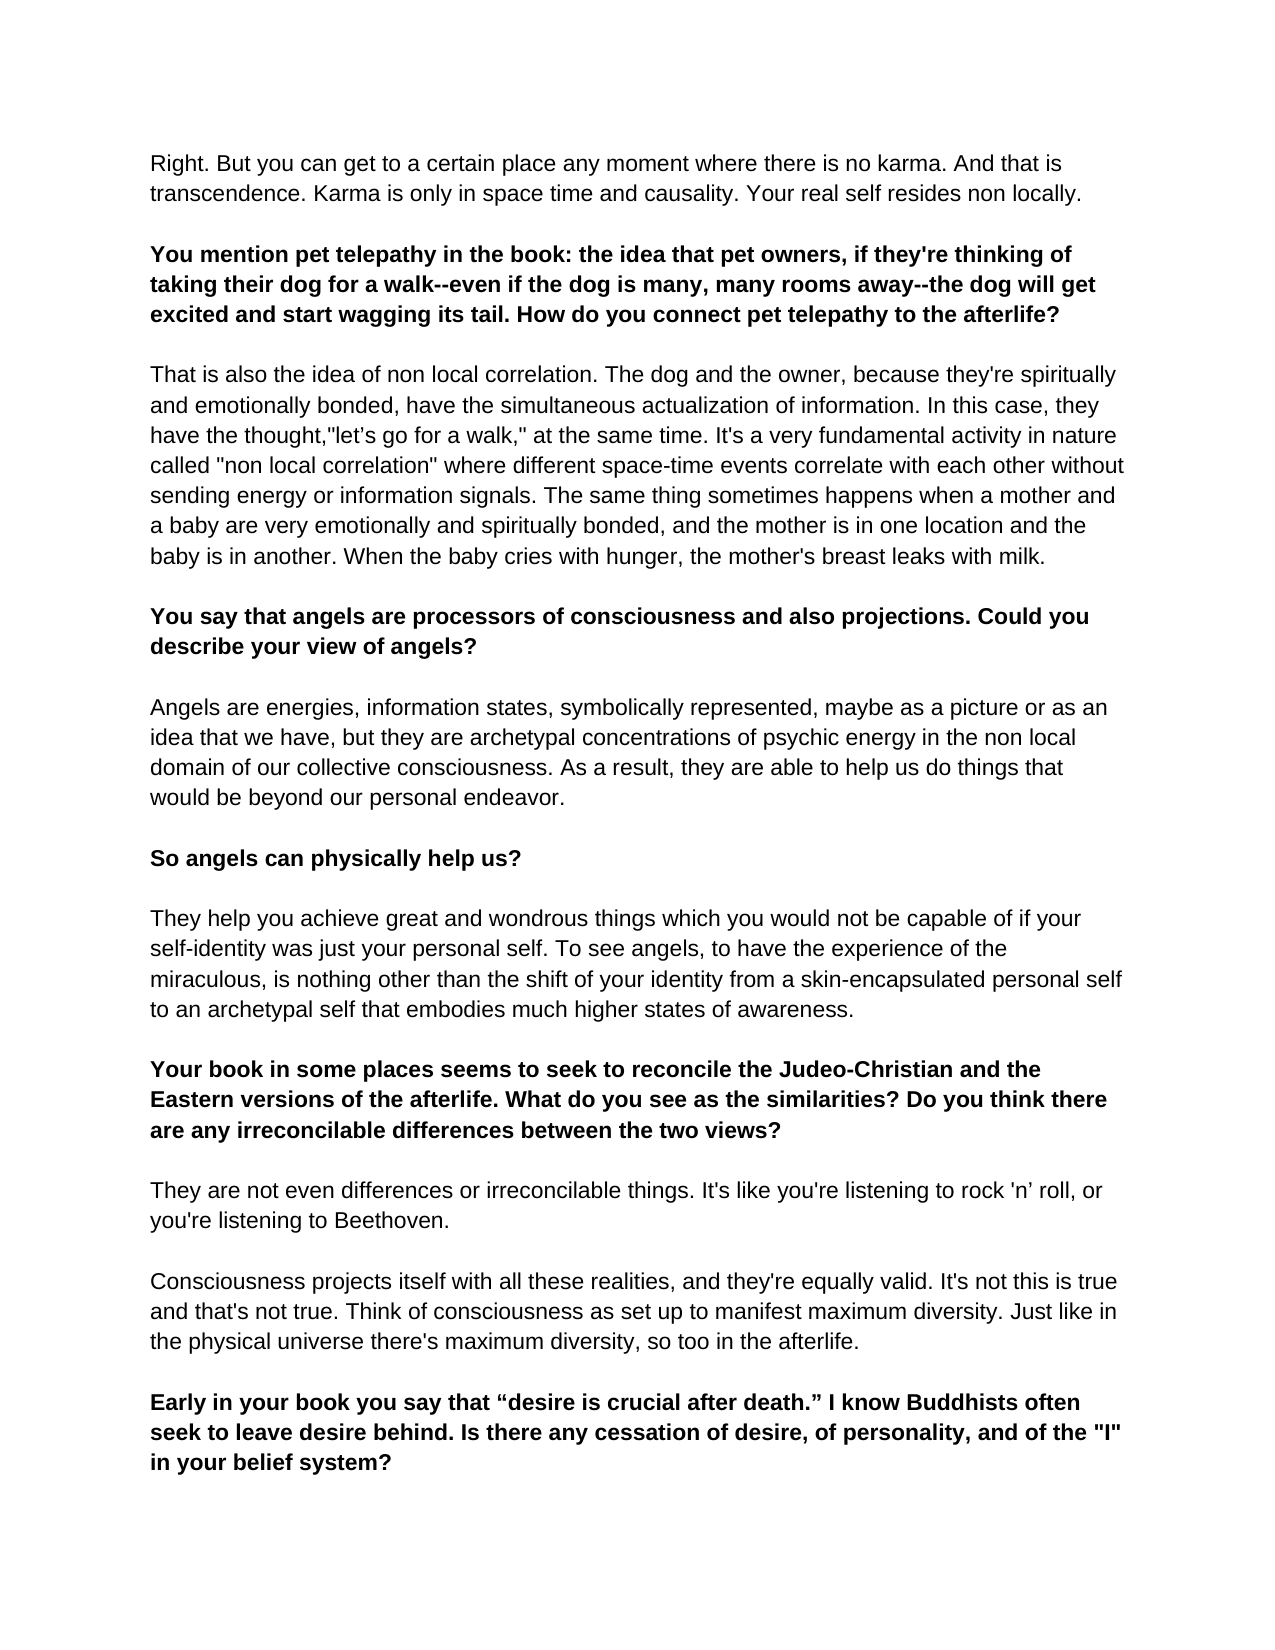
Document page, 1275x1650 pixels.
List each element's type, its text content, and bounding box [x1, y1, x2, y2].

text They are not even differences or irreconcilable things. It's like you're listening to rock 'n’ roll, or you're listening to Beethoven. [150, 1177, 1125, 1234]
text You say that angels are processors of consciousness and also projections. Could you describe your view of angels? [150, 603, 1125, 660]
text That is also the idea of non local correlation. The dog and the owner, because they're spiritually and emotionally bonded, have the simultaneous actualization of information. In this case, they have the thought,"let’s go for a walk," at the same time. It's a very fundamental activity in nature called "non local correlation" where different space-time events correlate with each other without sending energy or information signals. The same thing sometimes happens when a mother and a baby are very emotionally and spiritually bonded, and the mother is in one location and the baby is in another. When the baby cries with hunger, the mother's breast leaks with milk. [150, 361, 1125, 569]
text Your book in some places seems to seek to reconcile the Judeo-Christian and the Eastern versions of the afterlife. What do you see as the similarities? Do you think there are any irreconcilable differences between the two views? [150, 1056, 1125, 1143]
text You mention pet telepathy in the book: the idea that pet owners, if they're thinking of taking their dog for a walk--even if the dog is many, many rooms away--the dog will get excited and start wagging its tail. How do you connect pet telepathy to the afterlife? [150, 241, 1125, 327]
text Early in your book you say that “desire is crucial after death.” I know Buddhists often seek to leave desire behind. Is there any cessation of desire, of personality, and of the "I" in your belief system? [150, 1388, 1125, 1475]
text So angels can physically help us? [150, 845, 1125, 871]
text Angels are energies, information states, symbolically represented, maybe as a picture or as an idea that we have, but they are archetypal concentrations of psychic energy in the non local domain of our collective consciousness. As a result, they are able to help us do things that would be beyond our personal endeavor. [150, 694, 1125, 811]
text They help you achieve great and wondrous things which you would not be capable of if your self-identity was just your personal self. To see angels, to have the experience of the miraculous, is nothing other than the shift of your identity from a skin-encapsulated personal self to an archetypal self that embodies much higher states of awareness. [150, 905, 1125, 1022]
text Right. But you can get to a certain place any moment where there is no karma. And that is transcendence. Karma is only in space time and causality. Your real self resides non locally. [150, 150, 1125, 207]
text Consciousness projects itself with all these realities, and they're equally valid. It's not this is true and that's not true. Think of consciousness as set up to manifest maximum diversity. Just like in the physical universe there's maximum diversity, so too in the afterlife. [150, 1268, 1125, 1354]
